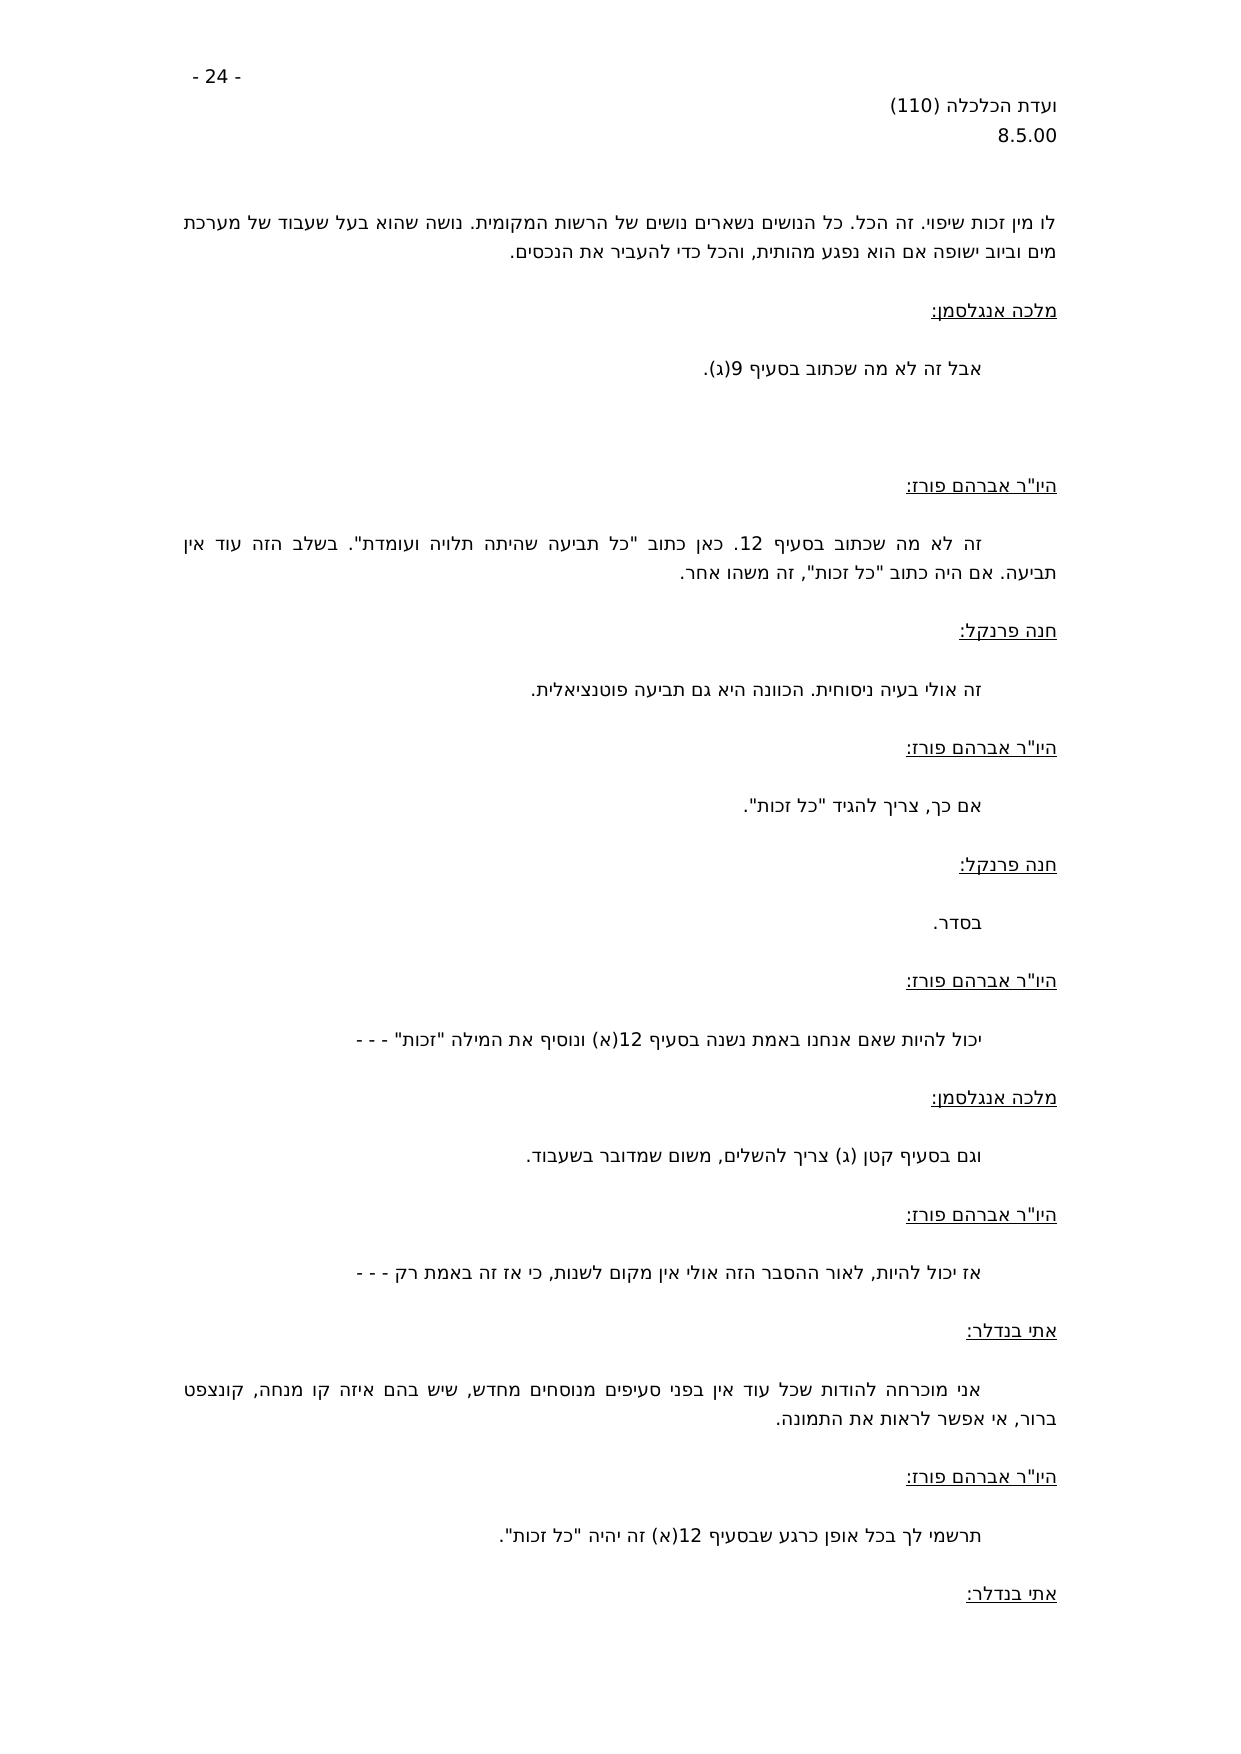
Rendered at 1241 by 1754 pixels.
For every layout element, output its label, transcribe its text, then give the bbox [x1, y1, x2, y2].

text תרשמי לך בכל אופן כרגע שבסעיף 12(א) זה יהיה "כל זכות". [183, 1517, 1057, 1547]
text זה לא מה שכתוב בסעיף 12. כאן כתוב "כל תביעה שהיתה תלויה ועומדת". בשלב הזה עוד אין תביעה. אם היה כתוב "כל זכות", זה משהו אחר. [183, 526, 1057, 584]
text חנה פרנקל: [183, 613, 1057, 642]
text מלכה אנגלסמן: [183, 1080, 1057, 1109]
text אז יכול להיות, לאור ההסבר הזה אולי אין מקום לשנות, כי אז זה באמת רק - - - [183, 1255, 1057, 1284]
text היו"ר אברהם פורז: [183, 963, 1057, 992]
text היו"ר אברהם פורז: [183, 730, 1057, 759]
text אם כך, צריך להגיד "כל זכות". [183, 788, 1057, 817]
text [183, 205, 1057, 263]
text בסדר. [183, 905, 1057, 934]
text זה אולי בעיה ניסוחית. הכוונה היא גם תביעה פוטנציאלית. [183, 672, 1057, 701]
text אתי בנדלר: [183, 1576, 1057, 1605]
text אבל זה לא מה שכתוב בסעיף 9(ג). [183, 351, 1057, 380]
text היו"ר אברהם פורז: [183, 1197, 1057, 1226]
text מלכה אנגלסמן: [183, 292, 1057, 322]
text חנה פרנקל: [183, 847, 1057, 876]
text היו"ר אברהם פורז: [183, 467, 1057, 497]
text וגם בסעיף קטן (ג) צריך להשלים, משום שמדובר בשעבוד. [183, 1138, 1057, 1167]
text אתי בנדלר: [183, 1313, 1057, 1342]
text אני מוכרחה להודות שכל עוד אין בפני סעיפים מנוסחים מחדש, שיש בהם איזה קו מנחה, קונצפט ברור, אי אפשר לראות את התמונה. [183, 1372, 1057, 1430]
text היו"ר אברהם פורז: [183, 1459, 1057, 1488]
text יכול להיות שאם אנחנו באמת נשנה בסעיף 12(א) ונוסיף את המילה "זכות" - - - [183, 1022, 1057, 1051]
